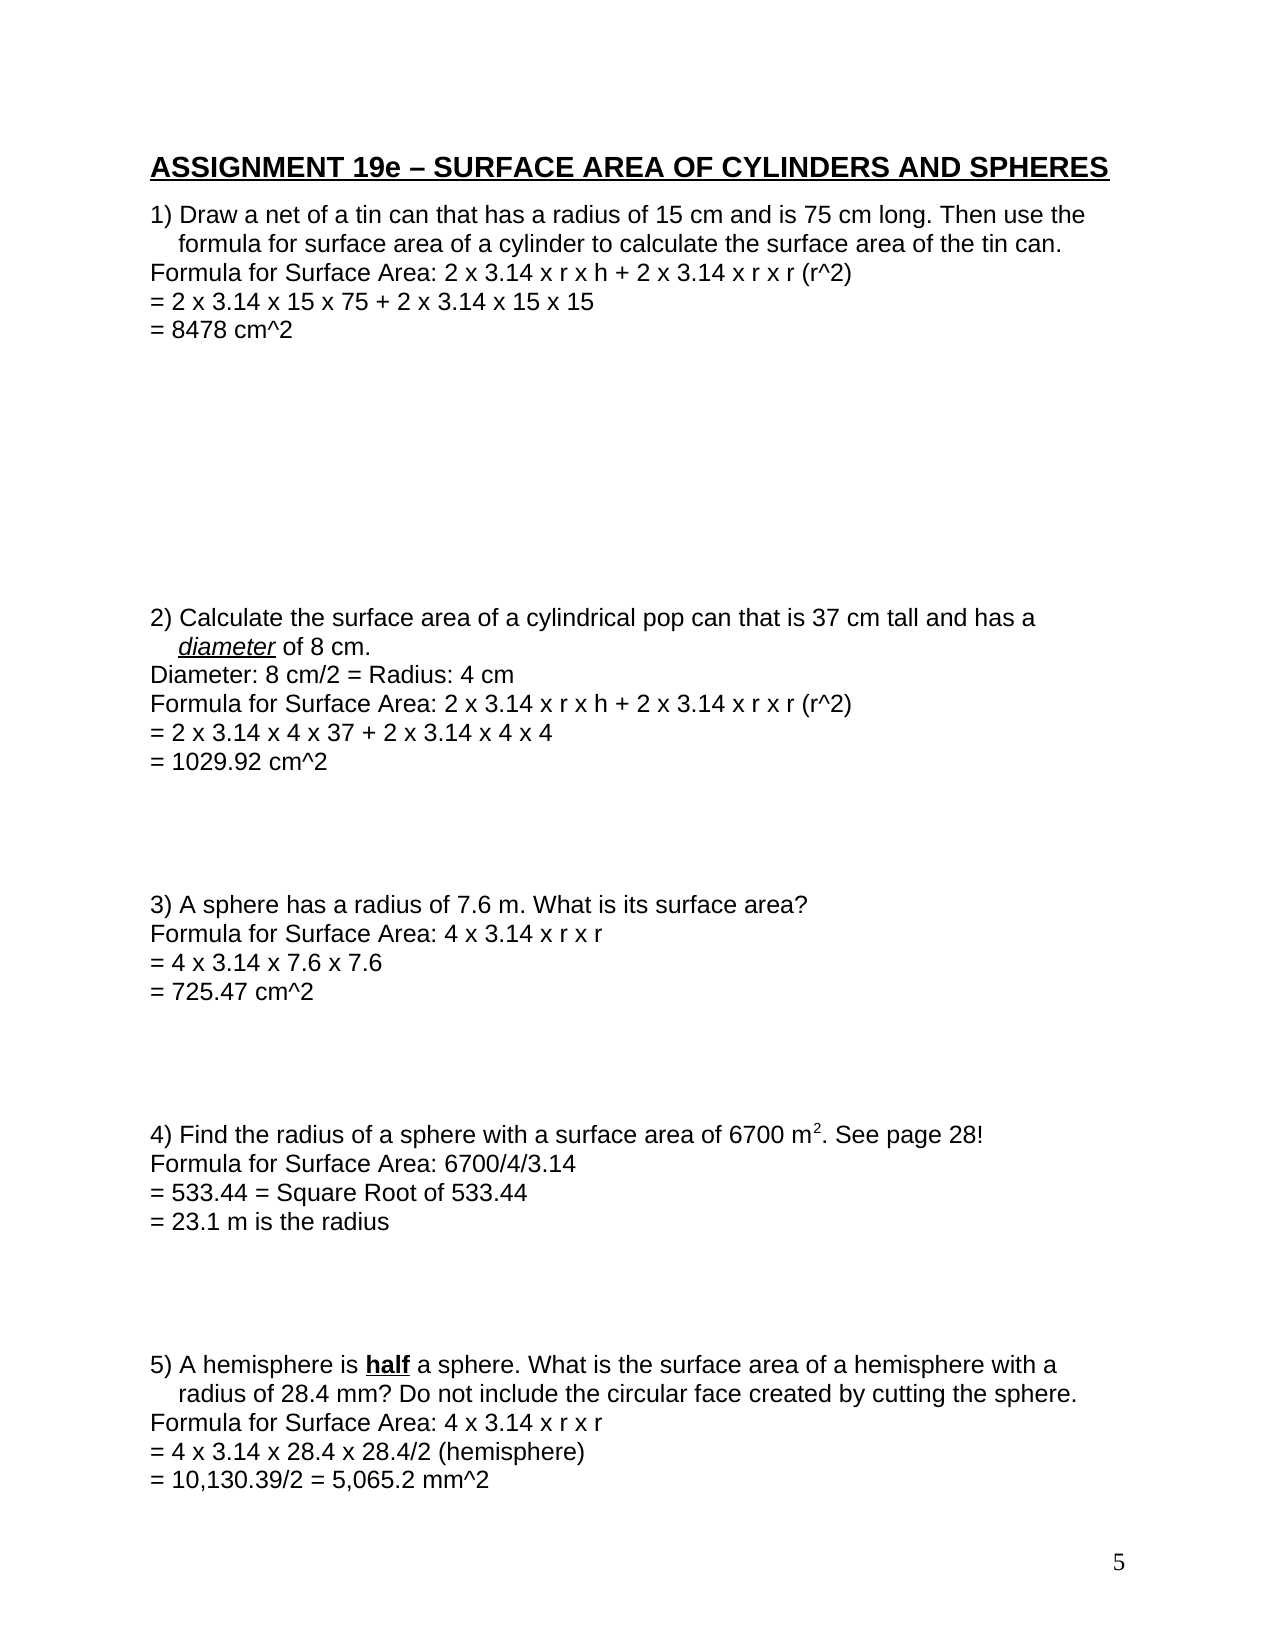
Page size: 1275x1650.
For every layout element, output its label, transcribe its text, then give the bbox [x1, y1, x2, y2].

text 4) Find the radius of a sphere with a surface area of 6700 m2. See page 28! [150, 1120, 1125, 1149]
text = 4 x 3.14 x 28.4 x 28.4/2 (hemisphere) [150, 1437, 1125, 1465]
text Formula for Surface Area: 2 x 3.14 x r x h + 2 x 3.14 x r x r (r^2) [150, 258, 1125, 287]
text Formula for Surface Area: 6700/4/3.14 [150, 1149, 1125, 1178]
text 1) Draw a net of a tin can that has a radius of 15 cm and is 75 cm long. Then use the formula for surface area of a cylinder to calculate the surface area of the tin can. [150, 200, 1125, 258]
text 3) A sphere has a radius of 7.6 m. What is its surface area? [150, 890, 1125, 919]
text Formula for Surface Area: 2 x 3.14 x r x h + 2 x 3.14 x r x r (r^2) [150, 689, 1125, 718]
text = 8478 cm^2 [150, 315, 1125, 344]
text ASSIGNMENT 19e – SURFACE AREA OF CYLINDERS AND SPHERES [150, 150, 1125, 183]
text = 4 x 3.14 x 7.6 x 7.6 [150, 948, 1125, 977]
text = 2 x 3.14 x 4 x 37 + 2 x 3.14 x 4 x 4 [150, 718, 1125, 747]
text = 533.44 = Square Root of 533.44 [150, 1178, 1125, 1207]
text = 725.47 cm^2 [150, 977, 1125, 1005]
text = 23.1 m is the radius [150, 1207, 1125, 1235]
text Diameter: 8 cm/2 = Radius: 4 cm [150, 660, 1125, 689]
text Formula for Surface Area: 4 x 3.14 x r x r [150, 919, 1125, 948]
text = 2 x 3.14 x 15 x 75 + 2 x 3.14 x 15 x 15 [150, 287, 1125, 315]
text = 1029.92 cm^2 [150, 747, 1125, 775]
text 2) Calculate the surface area of a cylindrical pop can that is 37 cm tall and has a diameter of 8 cm. [150, 603, 1125, 660]
text Formula for Surface Area: 4 x 3.14 x r x r [150, 1408, 1125, 1437]
text 5) A hemisphere is half a sphere. What is the surface area of a hemisphere with a radius of 28.4 mm? Do not include the circular face created by cutting the sphere. [150, 1350, 1125, 1408]
text = 10,130.39/2 = 5,065.2 mm^2 [150, 1465, 1125, 1494]
